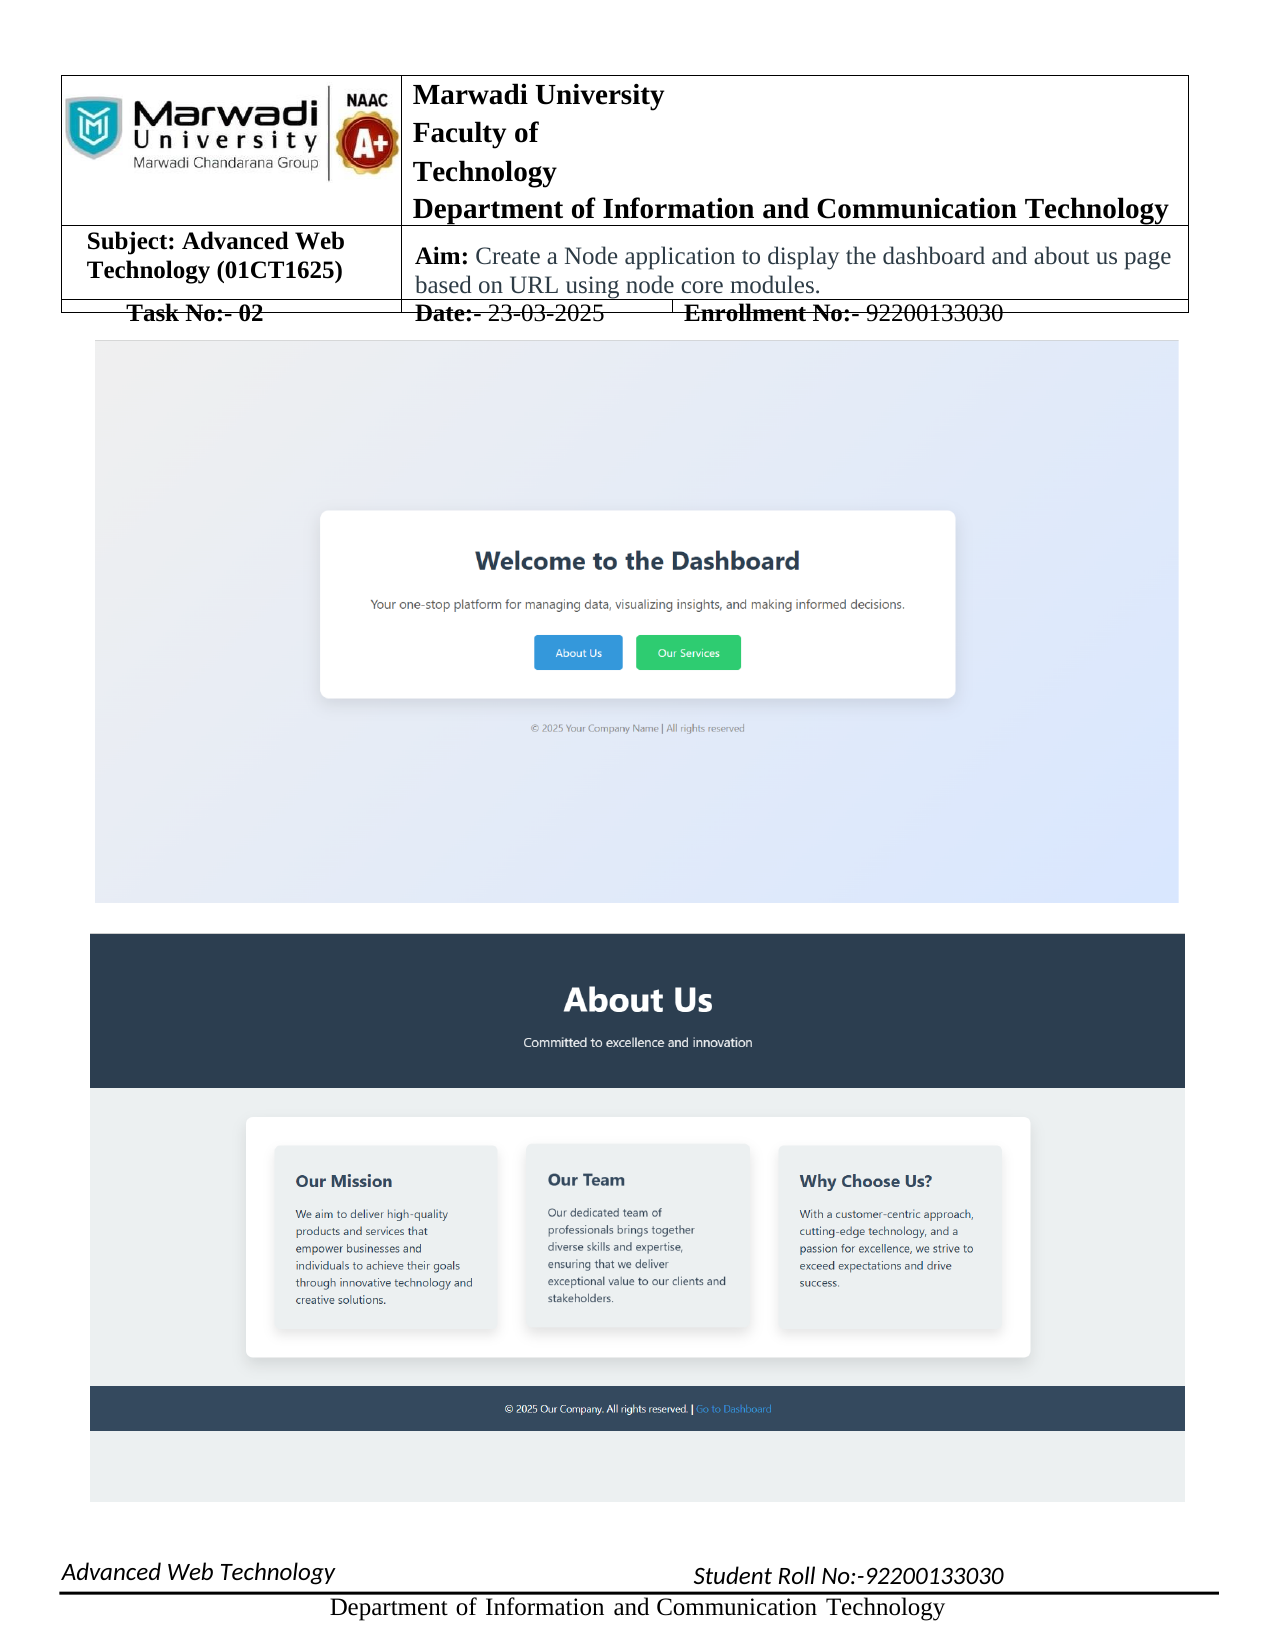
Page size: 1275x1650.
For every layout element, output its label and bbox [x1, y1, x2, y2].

picture [62, 82, 401, 183]
picture [95, 340, 1179, 903]
picture [90, 933, 1185, 1502]
